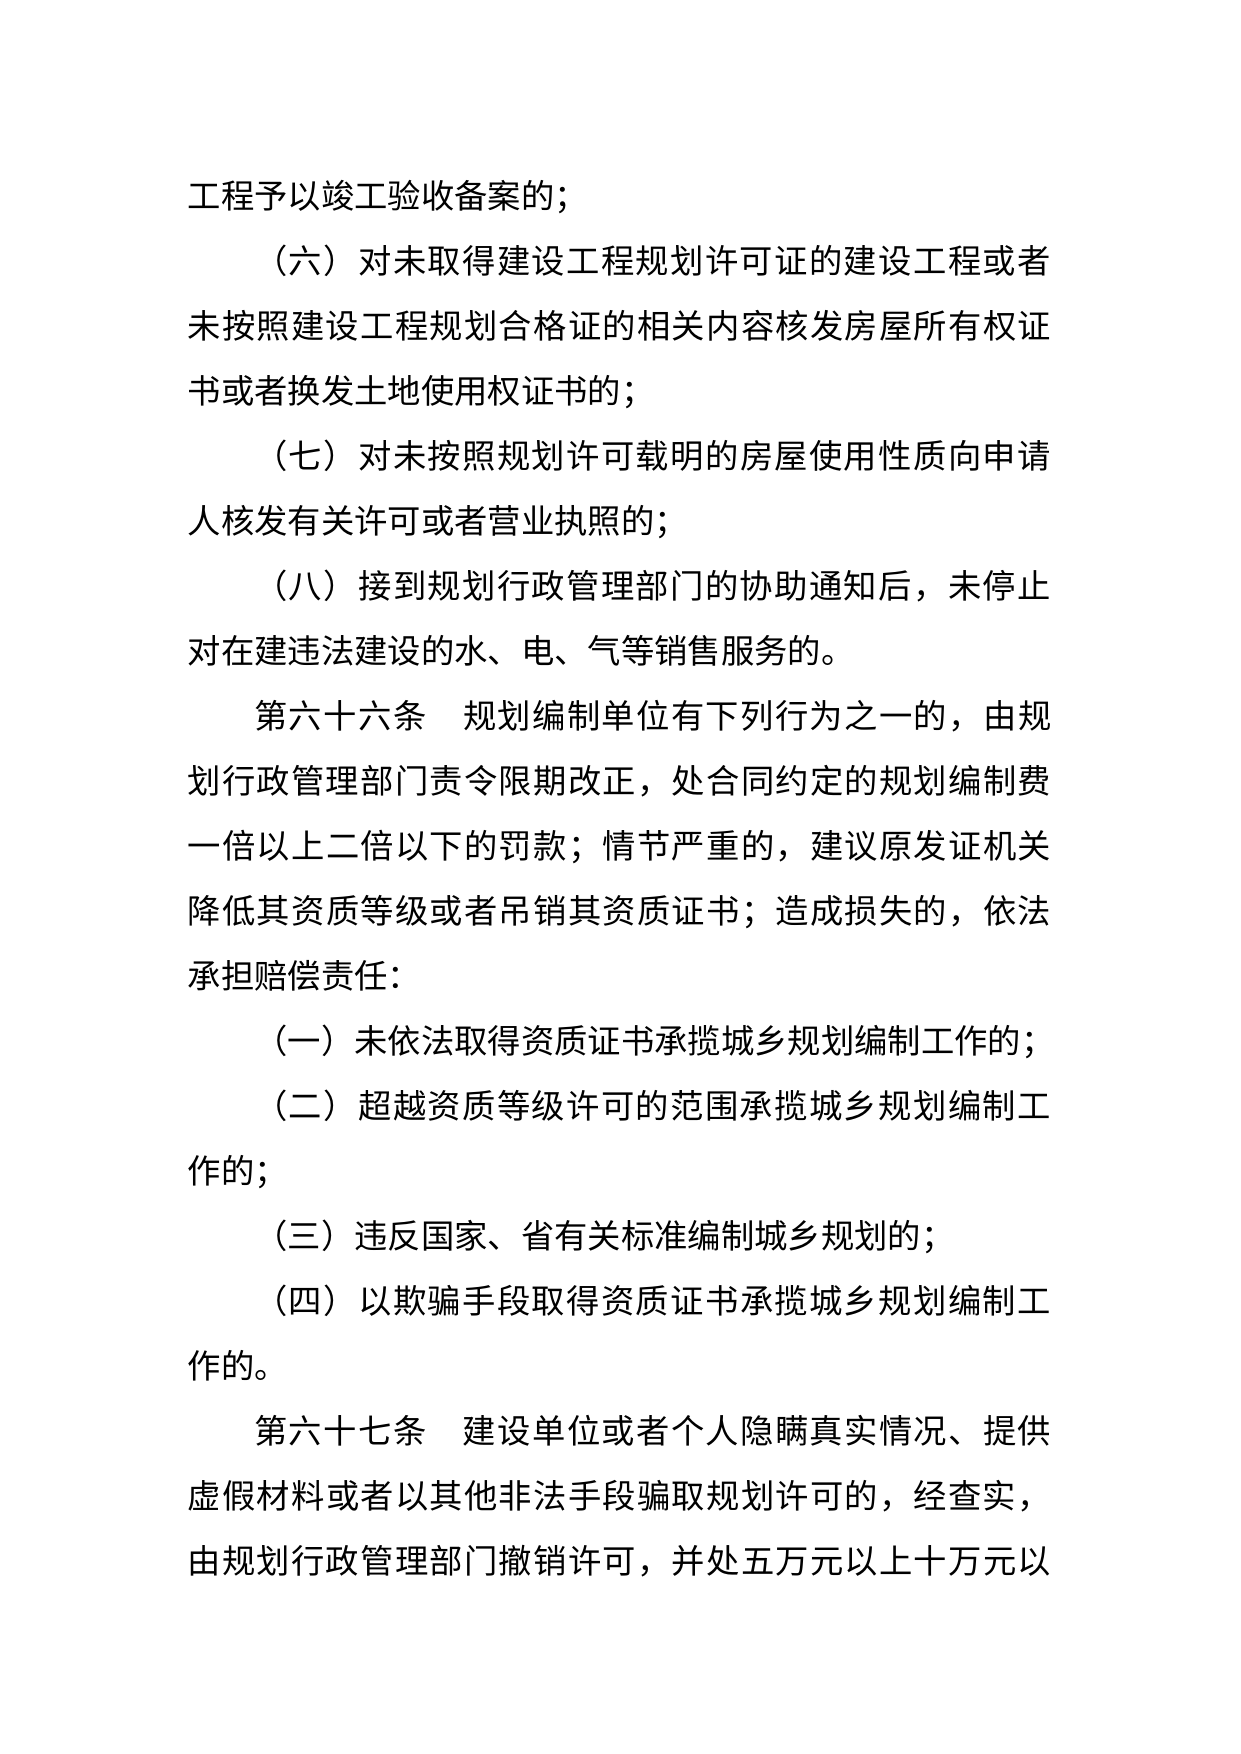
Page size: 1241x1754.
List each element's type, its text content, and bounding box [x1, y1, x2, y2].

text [187, 162, 1053, 227]
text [187, 1397, 1053, 1592]
text （四）以欺骗手段取得资质证书承揽城乡规划编制工作的。 [187, 1267, 1053, 1397]
text （六）对未取得建设工程规划许可证的建设工程或者未按照建设工程规划合格证的相关内容核发房屋所有权证书或者换发土地使用权证书的； [187, 227, 1053, 422]
text （七）对未按照规划许可载明的房屋使用性质向申请人核发有关许可或者营业执照的； [187, 422, 1053, 552]
text （一）未依法取得资质证书承揽城乡规划编制工作的； [187, 1007, 1053, 1072]
text （三）违反国家、省有关标准编制城乡规划的； [187, 1202, 1053, 1267]
text （八）接到规划行政管理部门的协助通知后，未停止对在建违法建设的水、电、气等销售服务的。 [187, 552, 1053, 682]
text 第六十六条 规划编制单位有下列行为之一的，由规划行政管理部门责令限期改正，处合同约定的规划编制费一倍以上二倍以下的罚款；情节严重的，建议原发证机关降低其资质等级或者吊销其资质证书；造成损失的，依法承担赔偿责任： [187, 682, 1053, 1007]
text （二）超越资质等级许可的范围承揽城乡规划编制工作的； [187, 1072, 1053, 1202]
